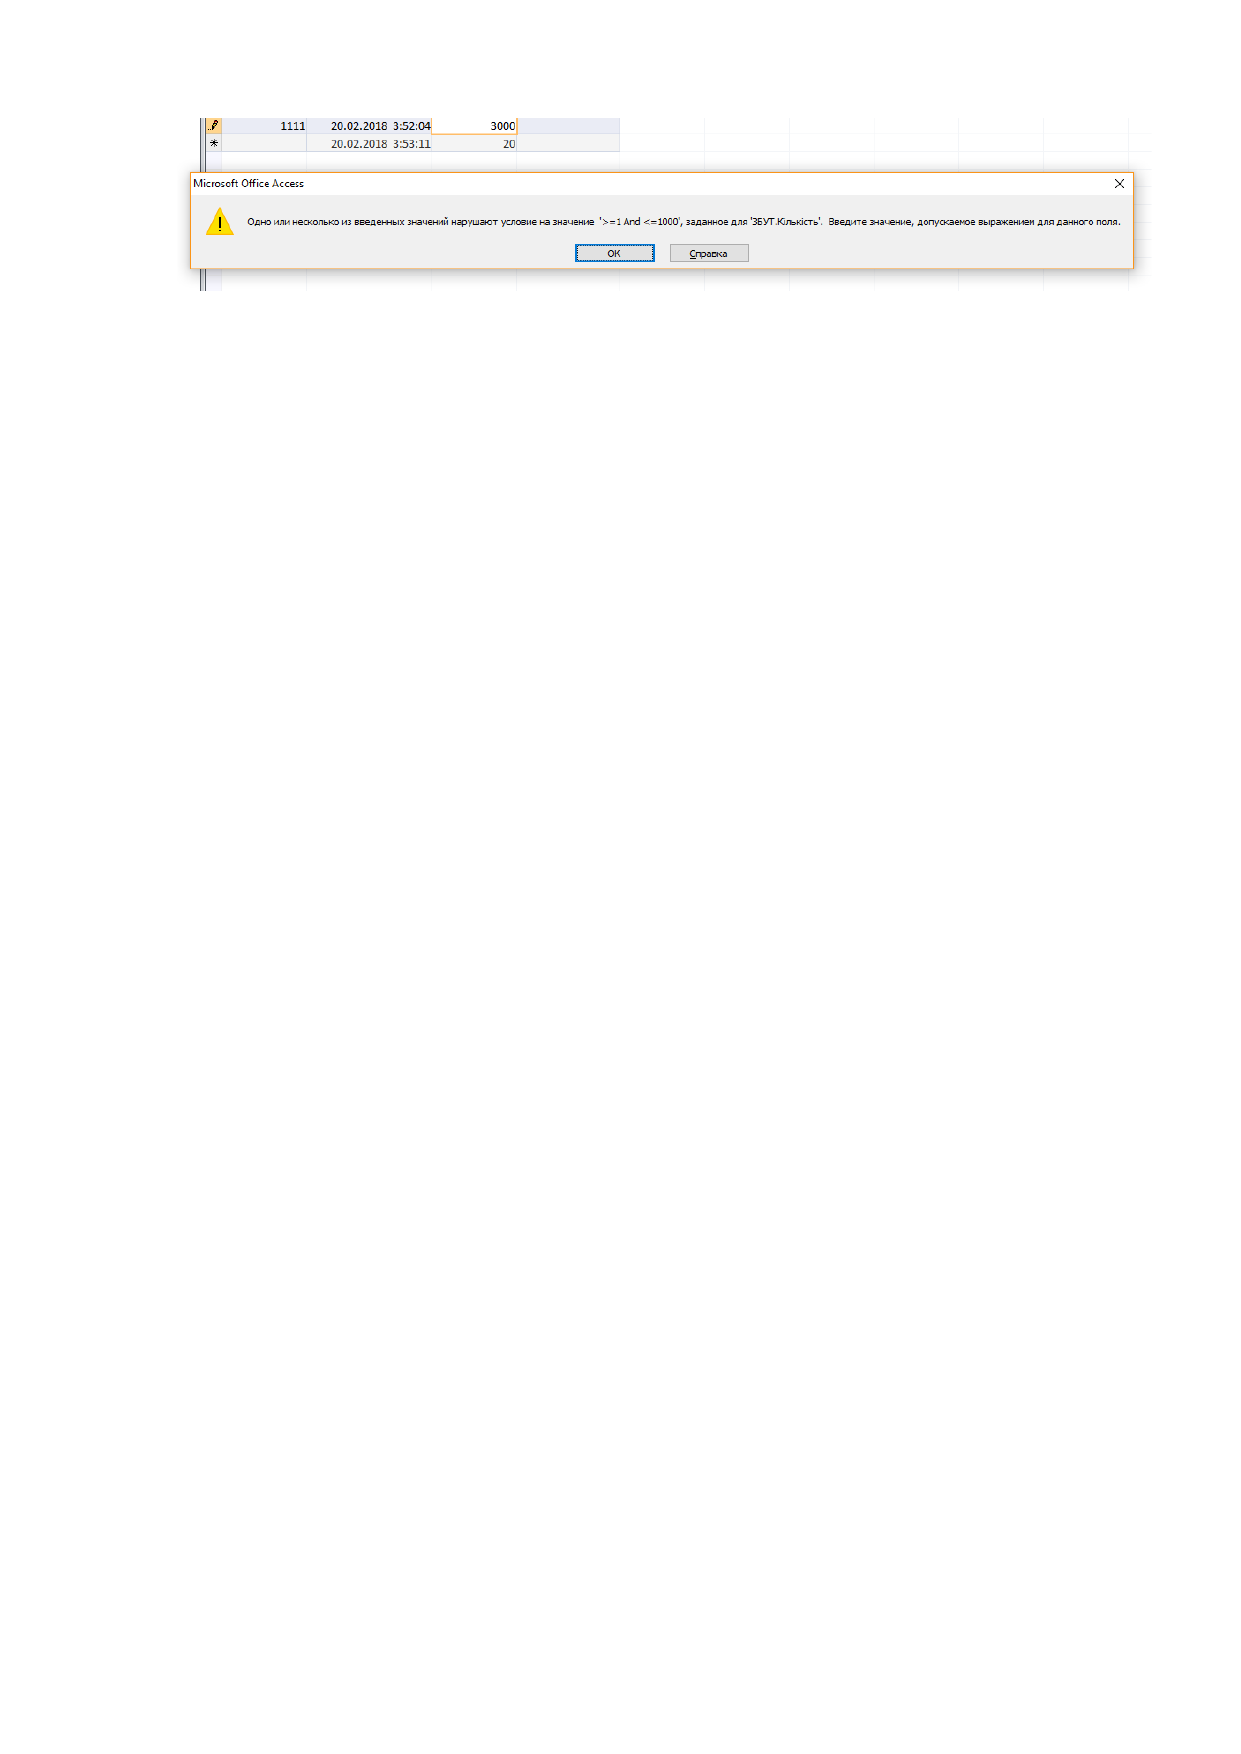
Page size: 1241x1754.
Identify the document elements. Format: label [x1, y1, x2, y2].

picture [177, 118, 1152, 291]
